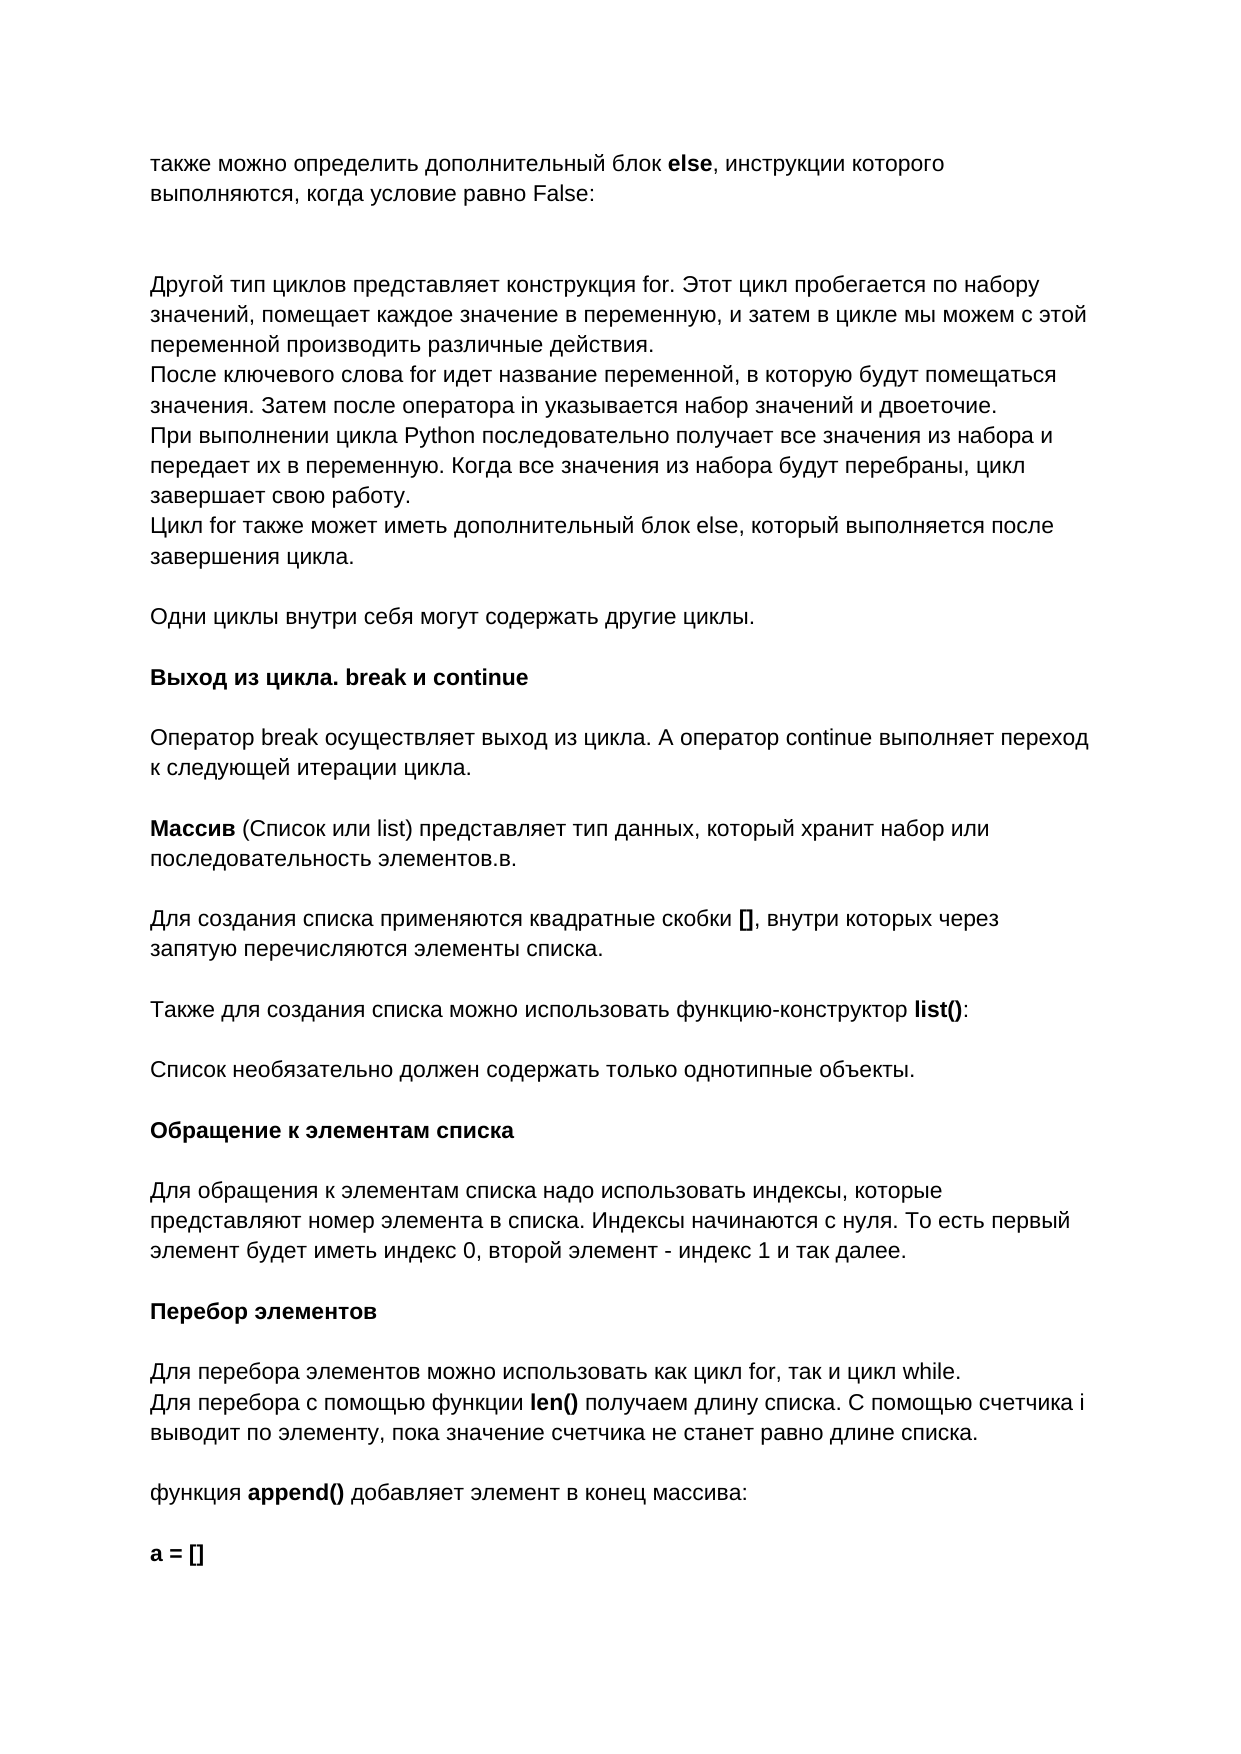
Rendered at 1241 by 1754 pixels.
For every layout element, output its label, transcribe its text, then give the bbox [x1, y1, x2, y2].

text Для обращения к элементам списка надо использовать индексы, которые представляют номер элемента в списка. Индексы начинаются с нуля. То есть первый элемент будет иметь индекс 0, второй элемент - индекс 1 и так далее. [150, 1177, 1090, 1264]
text Также для создания списка можно использовать функцию-конструктор list(): [150, 996, 1090, 1022]
text После ключевого слова for идет название переменной, в которую будут помещаться значения. Затем после оператора in указывается набор значений и двоеточие. [150, 361, 1090, 418]
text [150, 150, 1090, 207]
text Массив (Список или list) представляет тип данных, который хранит набор или последовательность элементов.в. [150, 814, 1090, 871]
text Одни циклы внутри себя могут содержать другие циклы. [150, 603, 1090, 629]
text Для создания списка применяются квадратные скобки [], внутри которых через запятую перечисляются элементы списка. [150, 905, 1090, 962]
text Выход из цикла. break и continue [150, 663, 1090, 690]
text Другой тип циклов представляет конструкция for. Этот цикл пробегается по набору значений, помещает каждое значение в переменную, и затем в цикле мы можем с этой переменной производить различные действия. [150, 271, 1090, 358]
text Цикл for также может иметь дополнительный блок else, который выполняется после завершения цикла. [150, 512, 1090, 569]
text Список необязательно должен содержать только однотипные объекты. [150, 1056, 1090, 1083]
text a = [] [150, 1539, 1090, 1566]
text Для перебора элементов можно использовать как цикл for, так и цикл while. [150, 1358, 1090, 1385]
text Обращение к элементам списка [150, 1117, 1090, 1143]
text функция append() добавляет элемент в конец массива: [150, 1479, 1090, 1506]
text Перебор элементов [150, 1298, 1090, 1324]
text При выполнении цикла Python последовательно получает все значения из набора и передает их в переменную. Когда все значения из набора будут перебраны, цикл завершает свою работу. [150, 422, 1090, 509]
text Оператор break осуществляет выход из цикла. А оператор continue выполняет переход к следующей итерации цикла. [150, 724, 1090, 781]
text Для перебора с помощью функции len() получаем длину списка. С помощью счетчика i выводит по элементу, пока значение счетчика не станет равно длине списка. [150, 1388, 1090, 1445]
